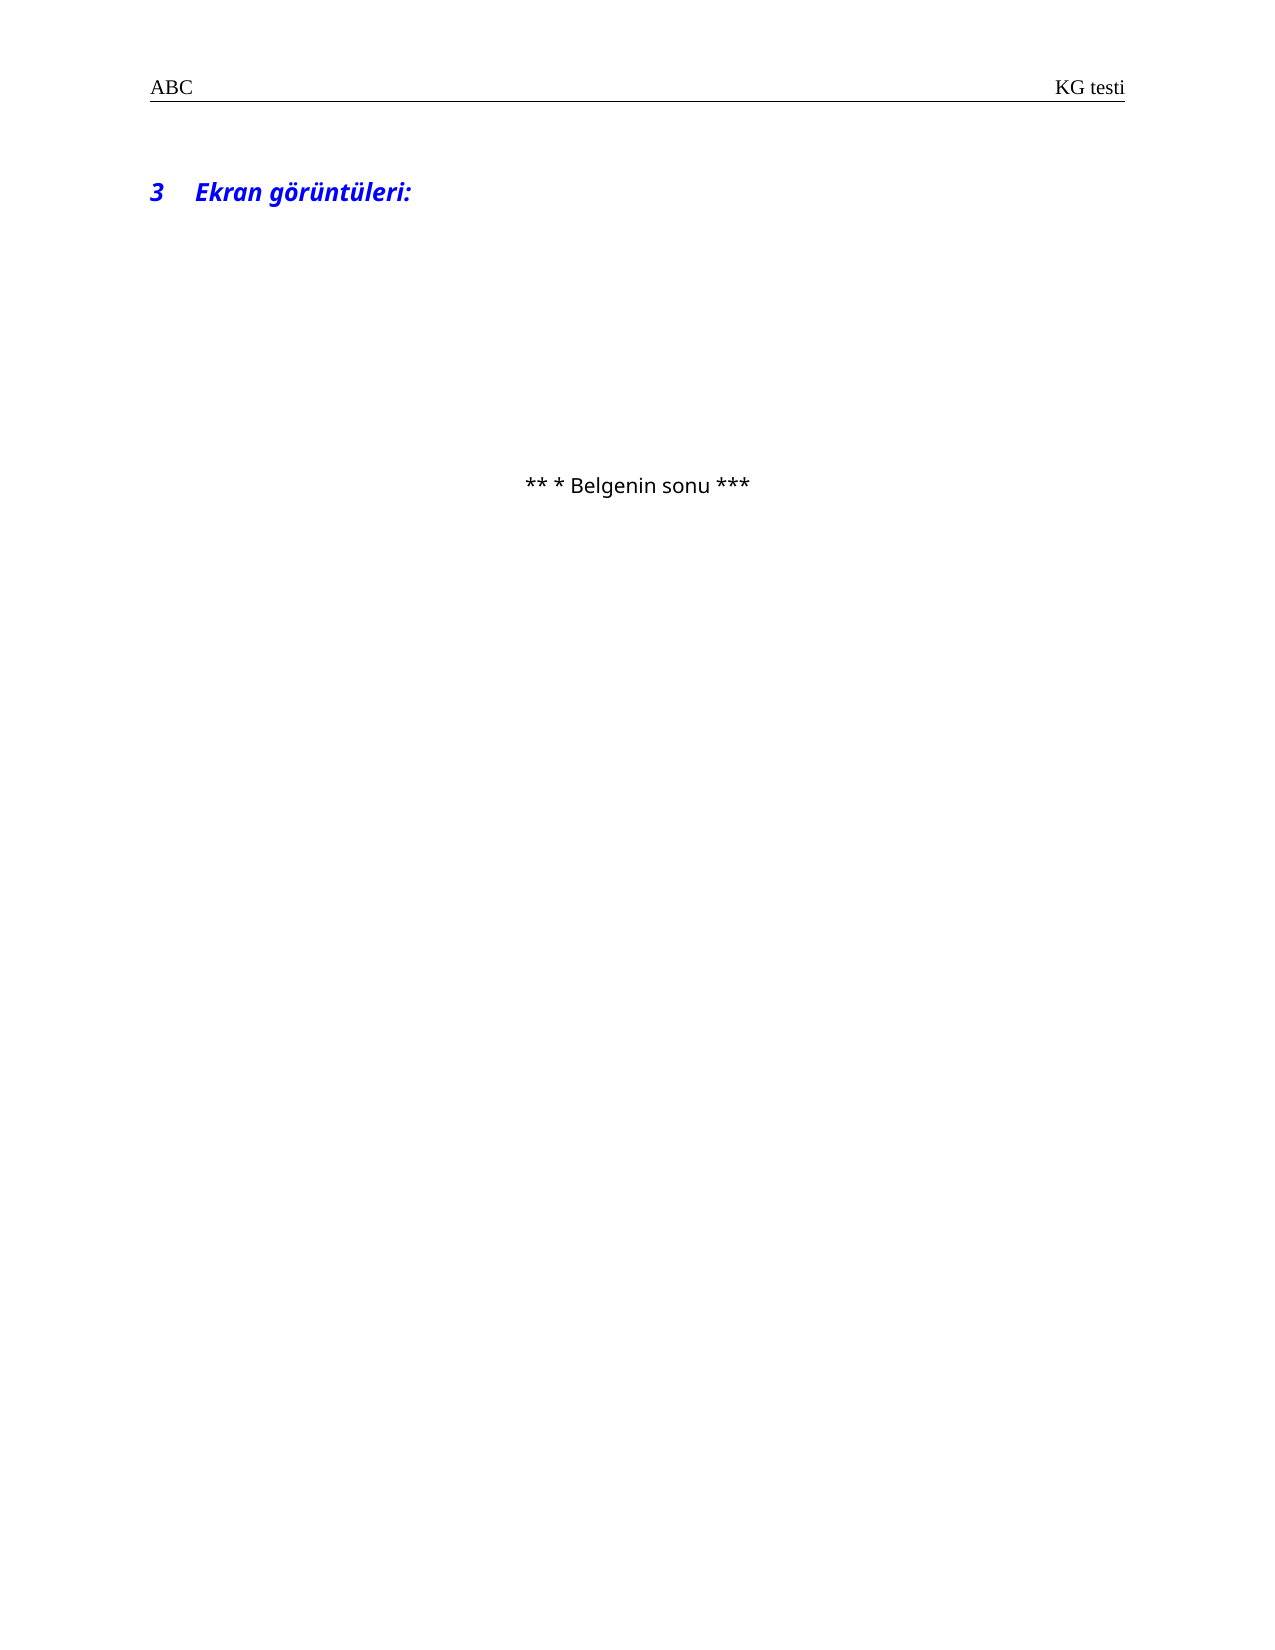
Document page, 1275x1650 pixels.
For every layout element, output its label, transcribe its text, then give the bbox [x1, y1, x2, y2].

text ** * Belgenin sonu *** [150, 471, 1125, 500]
list Ekran görüntüleri: [150, 175, 1125, 209]
